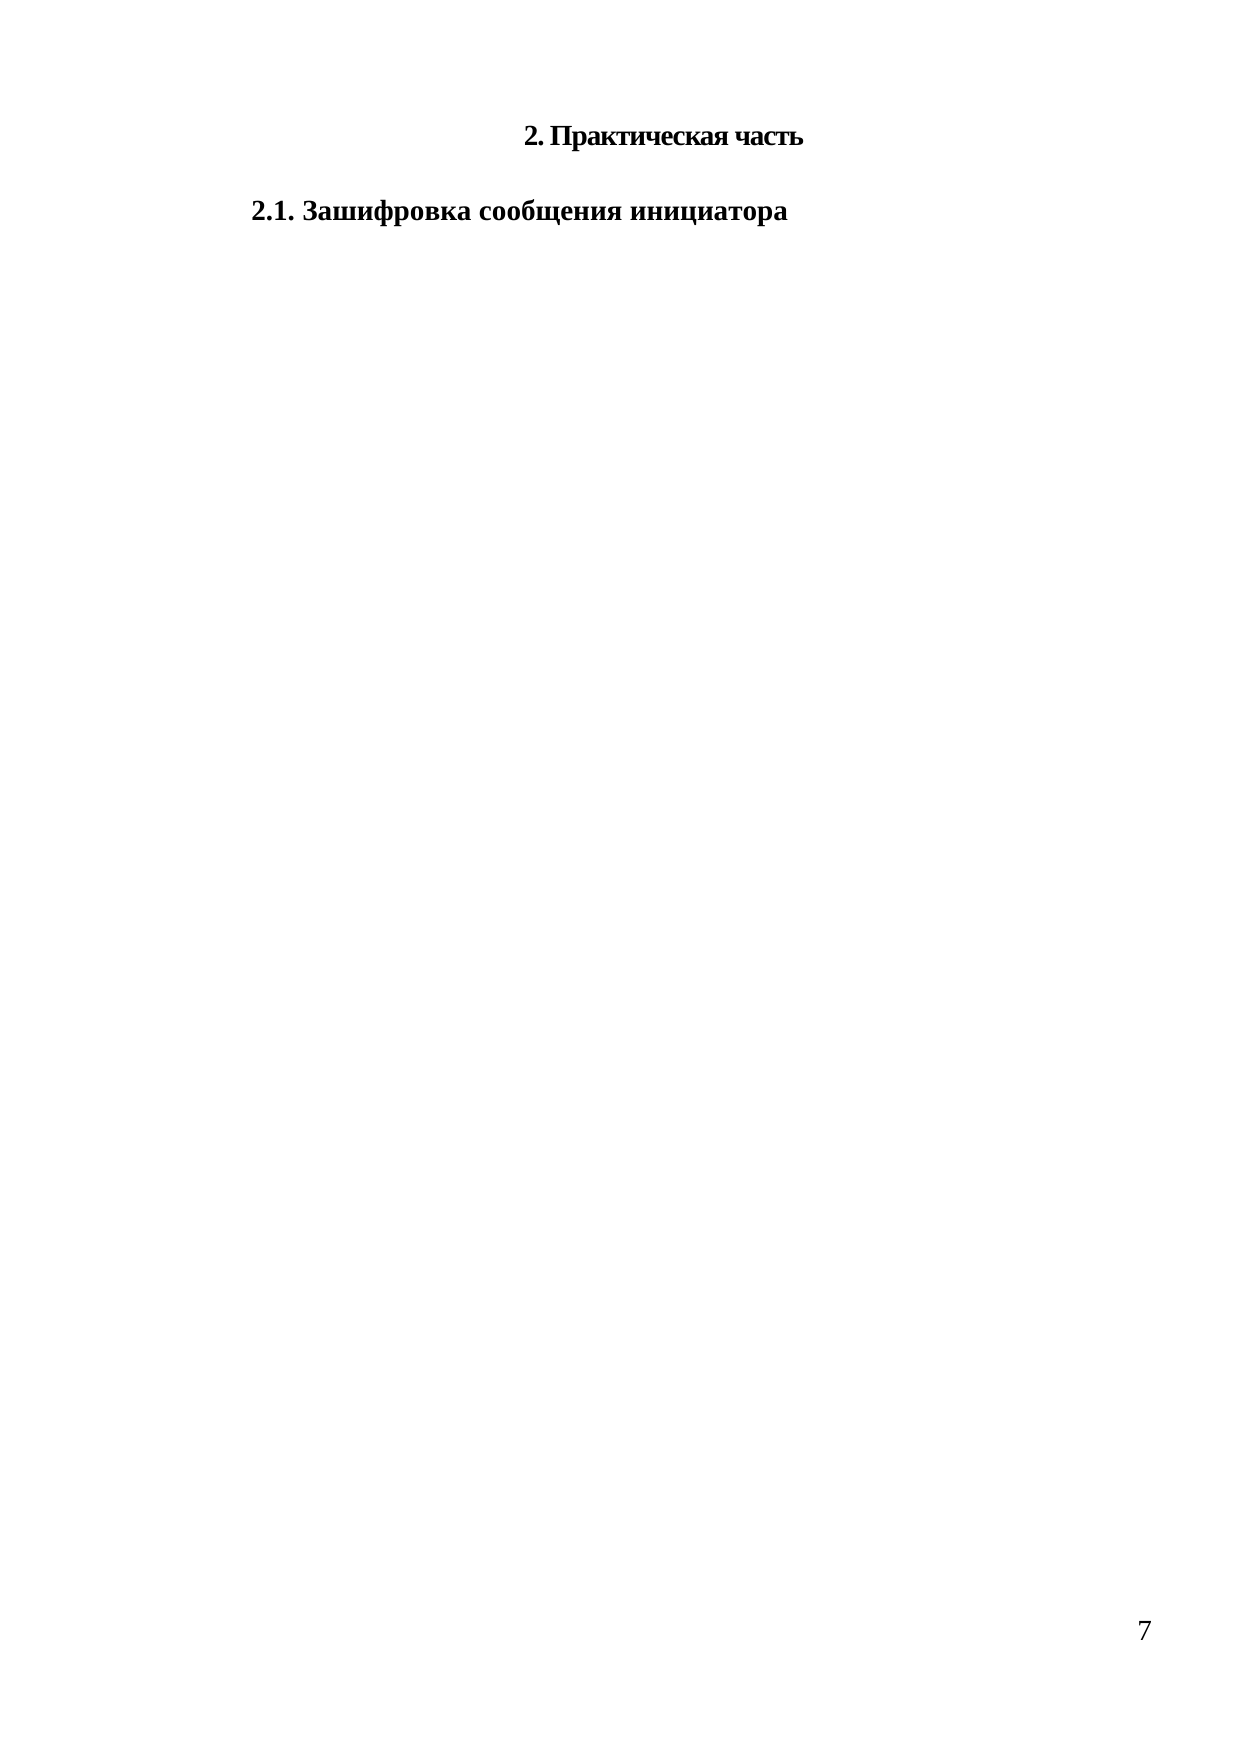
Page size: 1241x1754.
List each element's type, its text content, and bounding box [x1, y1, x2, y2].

subtitle 2. Практическая часть [177, 118, 1152, 152]
subtitle 2.1. Зашифровка сообщения инициатора [177, 193, 1152, 227]
